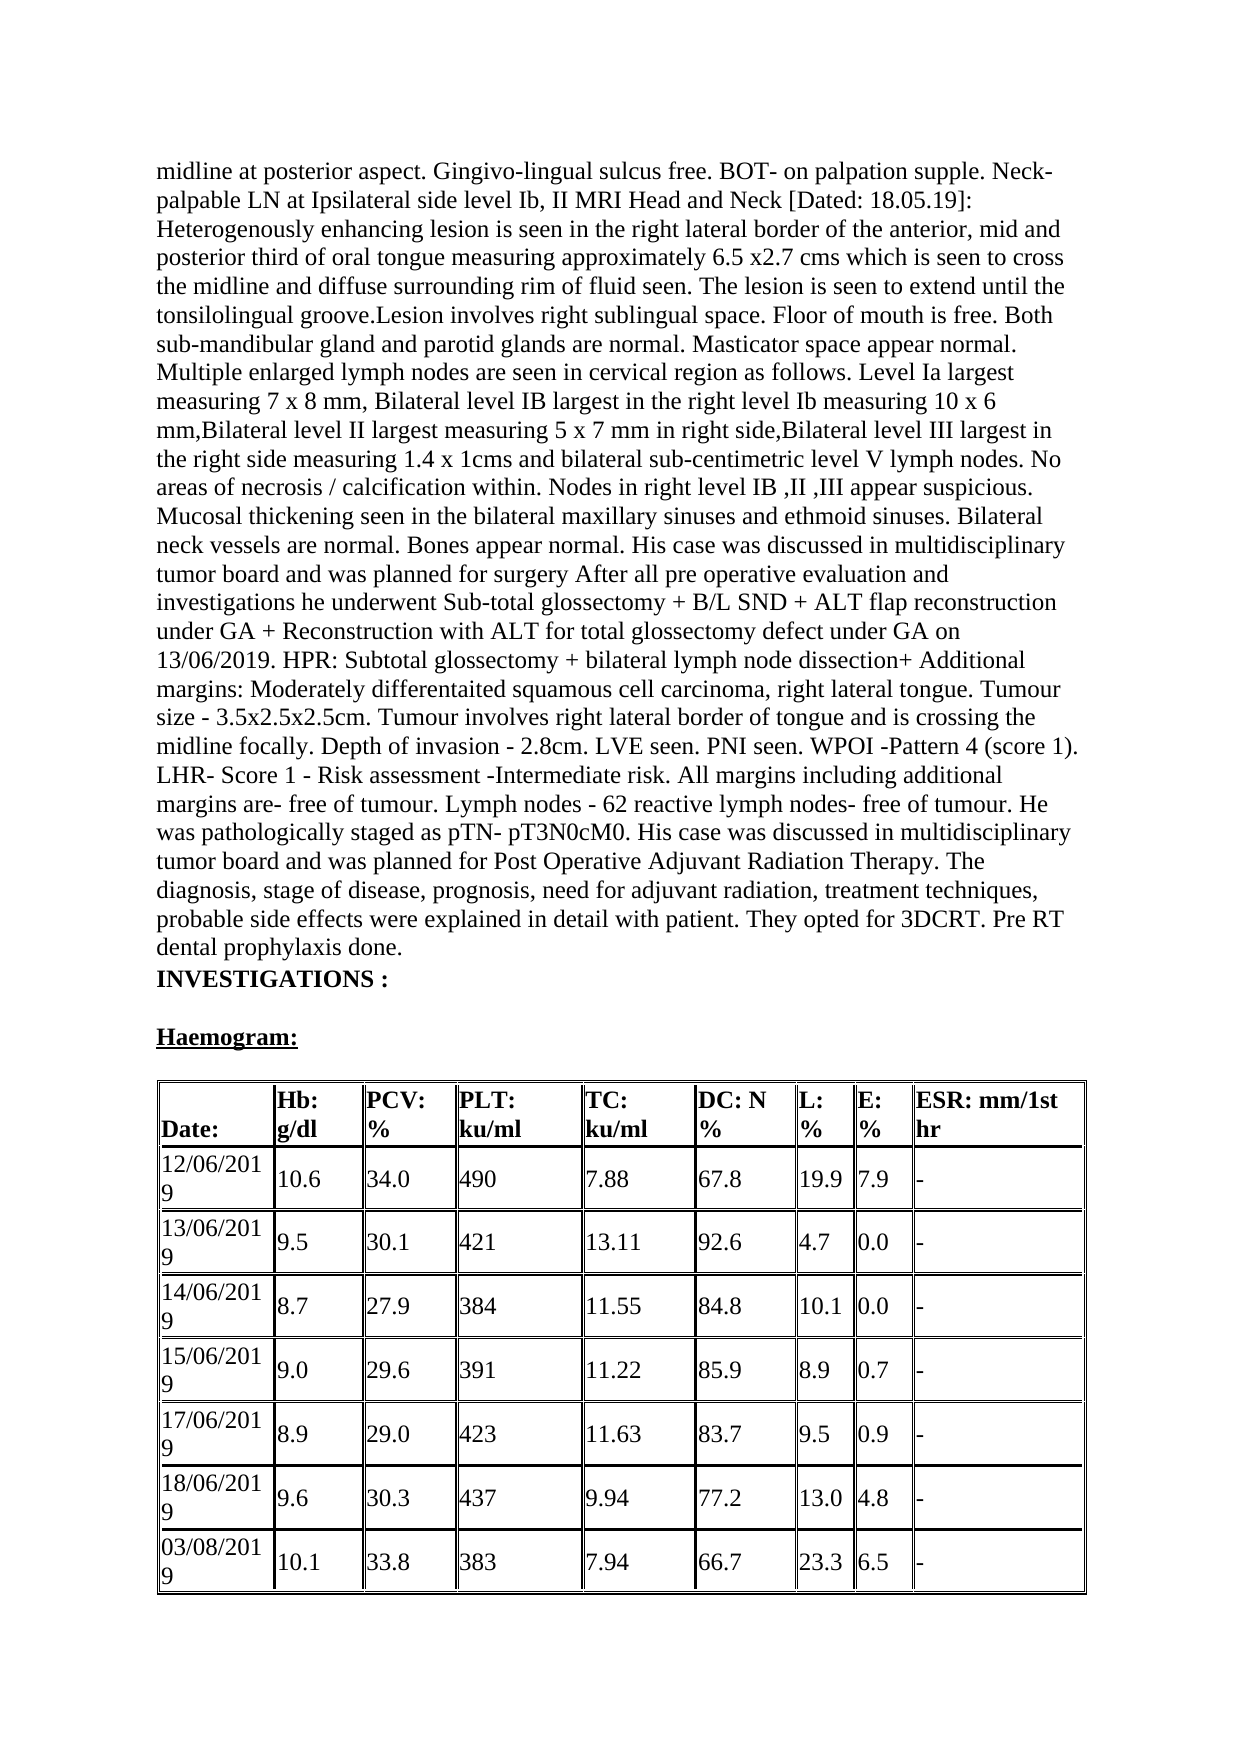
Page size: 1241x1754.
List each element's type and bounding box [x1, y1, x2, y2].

table_cell [150, 150, 1090, 1601]
